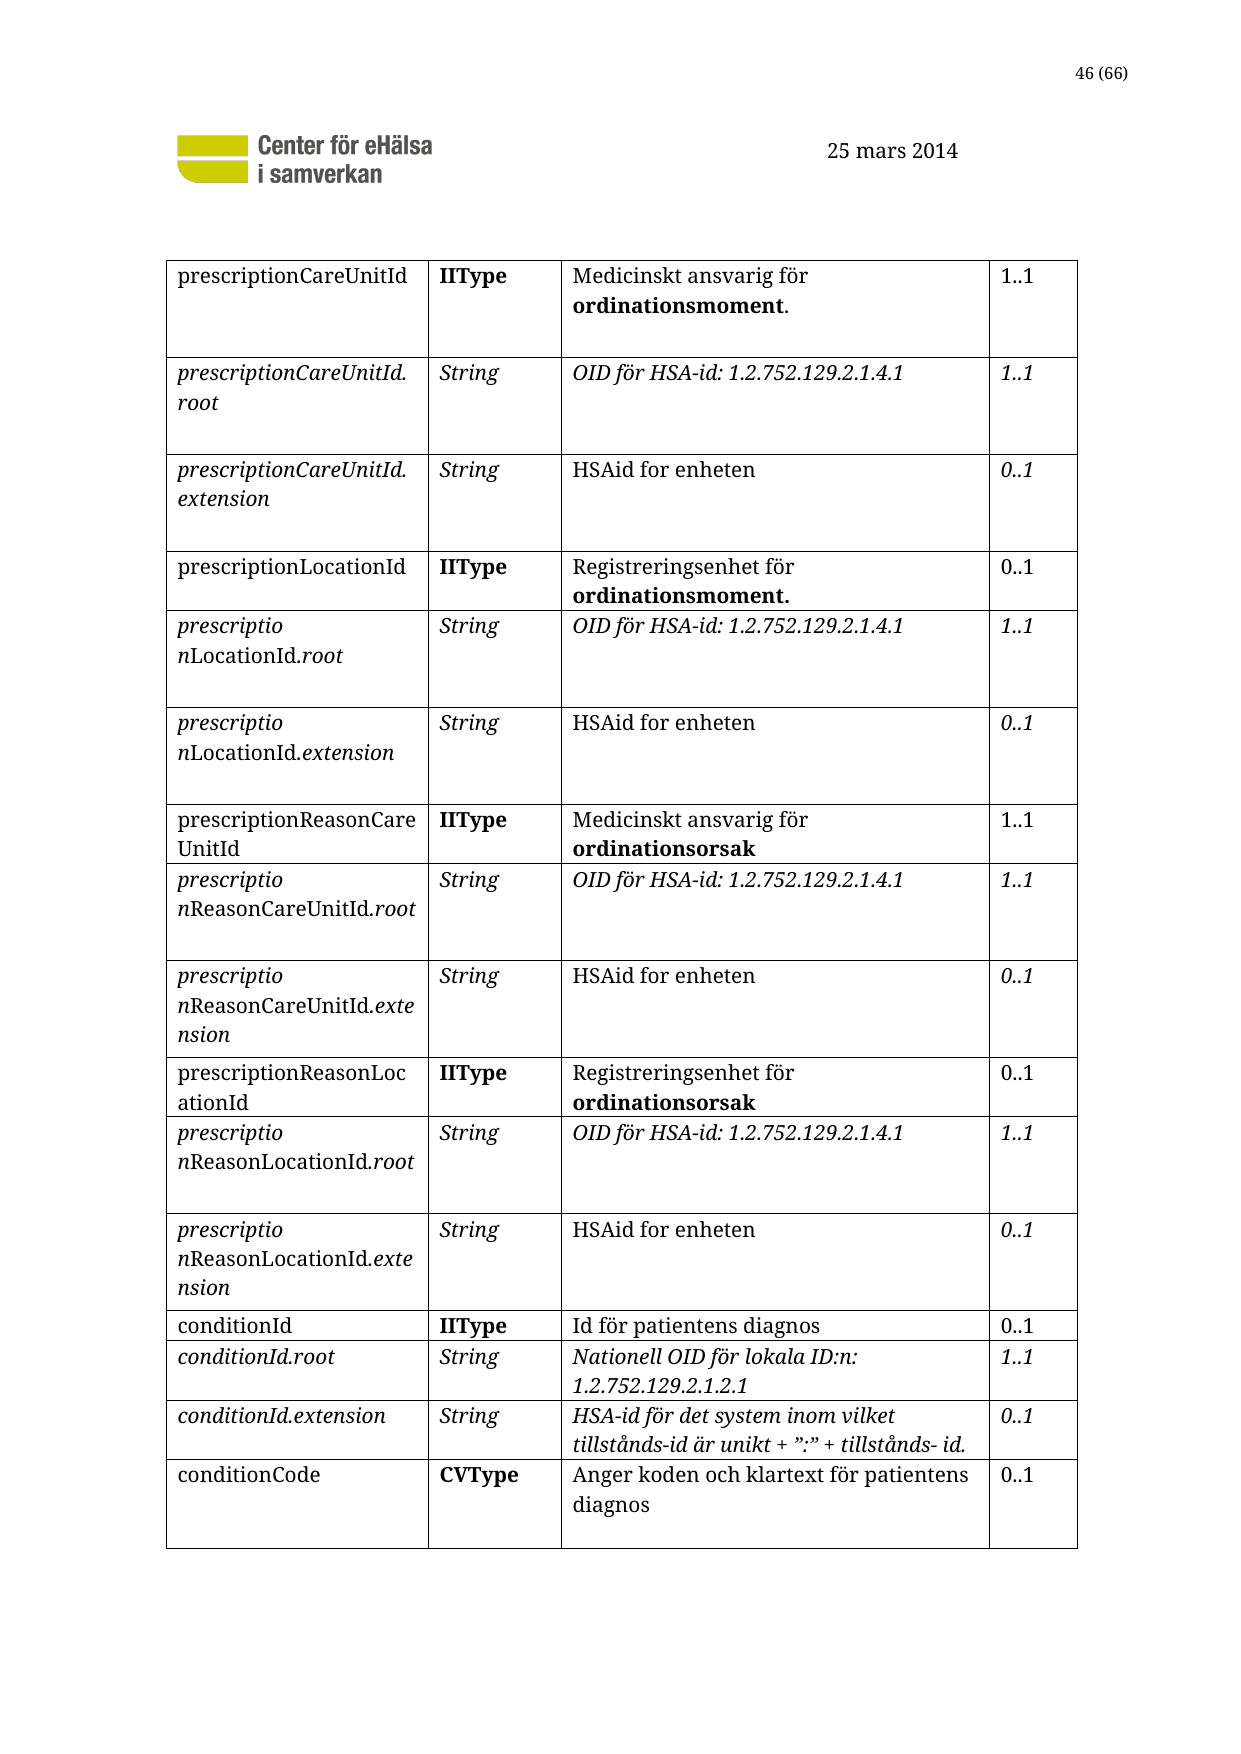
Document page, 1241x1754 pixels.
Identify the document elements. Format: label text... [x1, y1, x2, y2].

table_cell IIType [429, 552, 561, 610]
table_cell OID för HSA-id: 1.2.752.129.2.1.4.1 [562, 864, 989, 960]
table_cell 1..1 [990, 1117, 1077, 1213]
table_cell Medicinskt ansvarig för ordinationsmoment. [562, 261, 989, 357]
table_cell prescriptionReasonLocationId.root [167, 1117, 428, 1213]
table_cell prescriptionCareUnitId.extension [167, 455, 428, 551]
table_cell 1..1 [990, 358, 1077, 454]
table_cell 0..1 [990, 961, 1077, 1057]
table_cell String [429, 864, 561, 960]
table_cell String [429, 1341, 561, 1399]
table_cell String [429, 455, 561, 551]
table_cell prescriptionLocationId.extension [167, 708, 428, 804]
table_cell String [429, 611, 561, 707]
table_cell 1..1 [990, 864, 1077, 960]
table_cell prescriptionLocationId.root [167, 611, 428, 707]
table_cell 0..1 [990, 552, 1077, 610]
table_cell HSA-id för det system inom vilket tillstånds-id är unikt + ”:” + tillstånds- id. [562, 1401, 989, 1459]
table_cell HSAid for enheten [562, 961, 989, 1057]
table_cell String [429, 358, 561, 454]
table_cell 1..1 [990, 261, 1077, 357]
table_cell HSAid for enheten [562, 455, 989, 551]
table_cell 0..1 [990, 1460, 1077, 1547]
table_cell prescriptionCareUnitId [167, 261, 428, 357]
table_cell IIType [429, 261, 561, 357]
table_cell 1..1 [990, 805, 1077, 863]
picture [177, 135, 432, 183]
table_cell conditionCode [167, 1460, 428, 1547]
table_cell HSAid for enheten [562, 708, 989, 804]
table_cell HSAid for enheten [562, 1214, 989, 1310]
table_cell OID för HSA-id: 1.2.752.129.2.1.4.1 [562, 611, 989, 707]
table_cell conditionId.extension [167, 1401, 428, 1459]
table_cell Nationell OID för lokala ID:n: 1.2.752.129.2.1.2.1 [562, 1341, 989, 1399]
table_cell IIType [429, 1058, 561, 1116]
table_cell Registreringsenhet för ordinationsmoment. [562, 552, 989, 610]
table_cell prescriptionReasonLocationId [167, 1058, 428, 1116]
table_cell 0..1 [990, 1311, 1077, 1340]
table_cell 0..1 [990, 455, 1077, 551]
table_cell 0..1 [990, 1401, 1077, 1459]
table_cell prescriptionReasonCareUnitId.extension [167, 961, 428, 1057]
table_cell Anger koden och klartext för patientens diagnos Kodverk: SnomedCT, IV Annan, KSH97 [562, 1460, 989, 1547]
table_cell prescriptionReasonLocationId.extension [167, 1214, 428, 1310]
table_cell Medicinskt ansvarig för ordinationsorsak [562, 805, 989, 863]
table_cell 0..1 [990, 1058, 1077, 1116]
table_cell conditionId.root [167, 1341, 428, 1399]
table_cell 0..1 [990, 1214, 1077, 1310]
table_cell IIType [429, 1311, 561, 1340]
table_cell conditionId [167, 1311, 428, 1340]
table_cell prescriptionReasonCareUnitId.root [167, 864, 428, 960]
table_cell 0..1 [990, 708, 1077, 804]
table_cell String [429, 1401, 561, 1459]
table_cell CVType [429, 1460, 561, 1547]
table_cell IIType [429, 805, 561, 863]
table_cell String [429, 961, 561, 1057]
table_cell String [429, 1214, 561, 1310]
table_cell 1..1 [990, 611, 1077, 707]
table_cell Registreringsenhet för ordinationsorsak [562, 1058, 989, 1116]
table_cell prescriptionReasonCareUnitId [167, 805, 428, 863]
table_cell String [429, 1117, 561, 1213]
table_cell OID för HSA-id: 1.2.752.129.2.1.4.1 [562, 1117, 989, 1213]
table_cell OID för HSA-id: 1.2.752.129.2.1.4.1 [562, 358, 989, 454]
table_cell 1..1 [990, 1341, 1077, 1399]
table_cell Id för patientens diagnos [562, 1311, 989, 1340]
table_cell String [429, 708, 561, 804]
table_cell prescriptionLocationId [167, 552, 428, 610]
table_cell prescriptionCareUnitId.root [167, 358, 428, 454]
